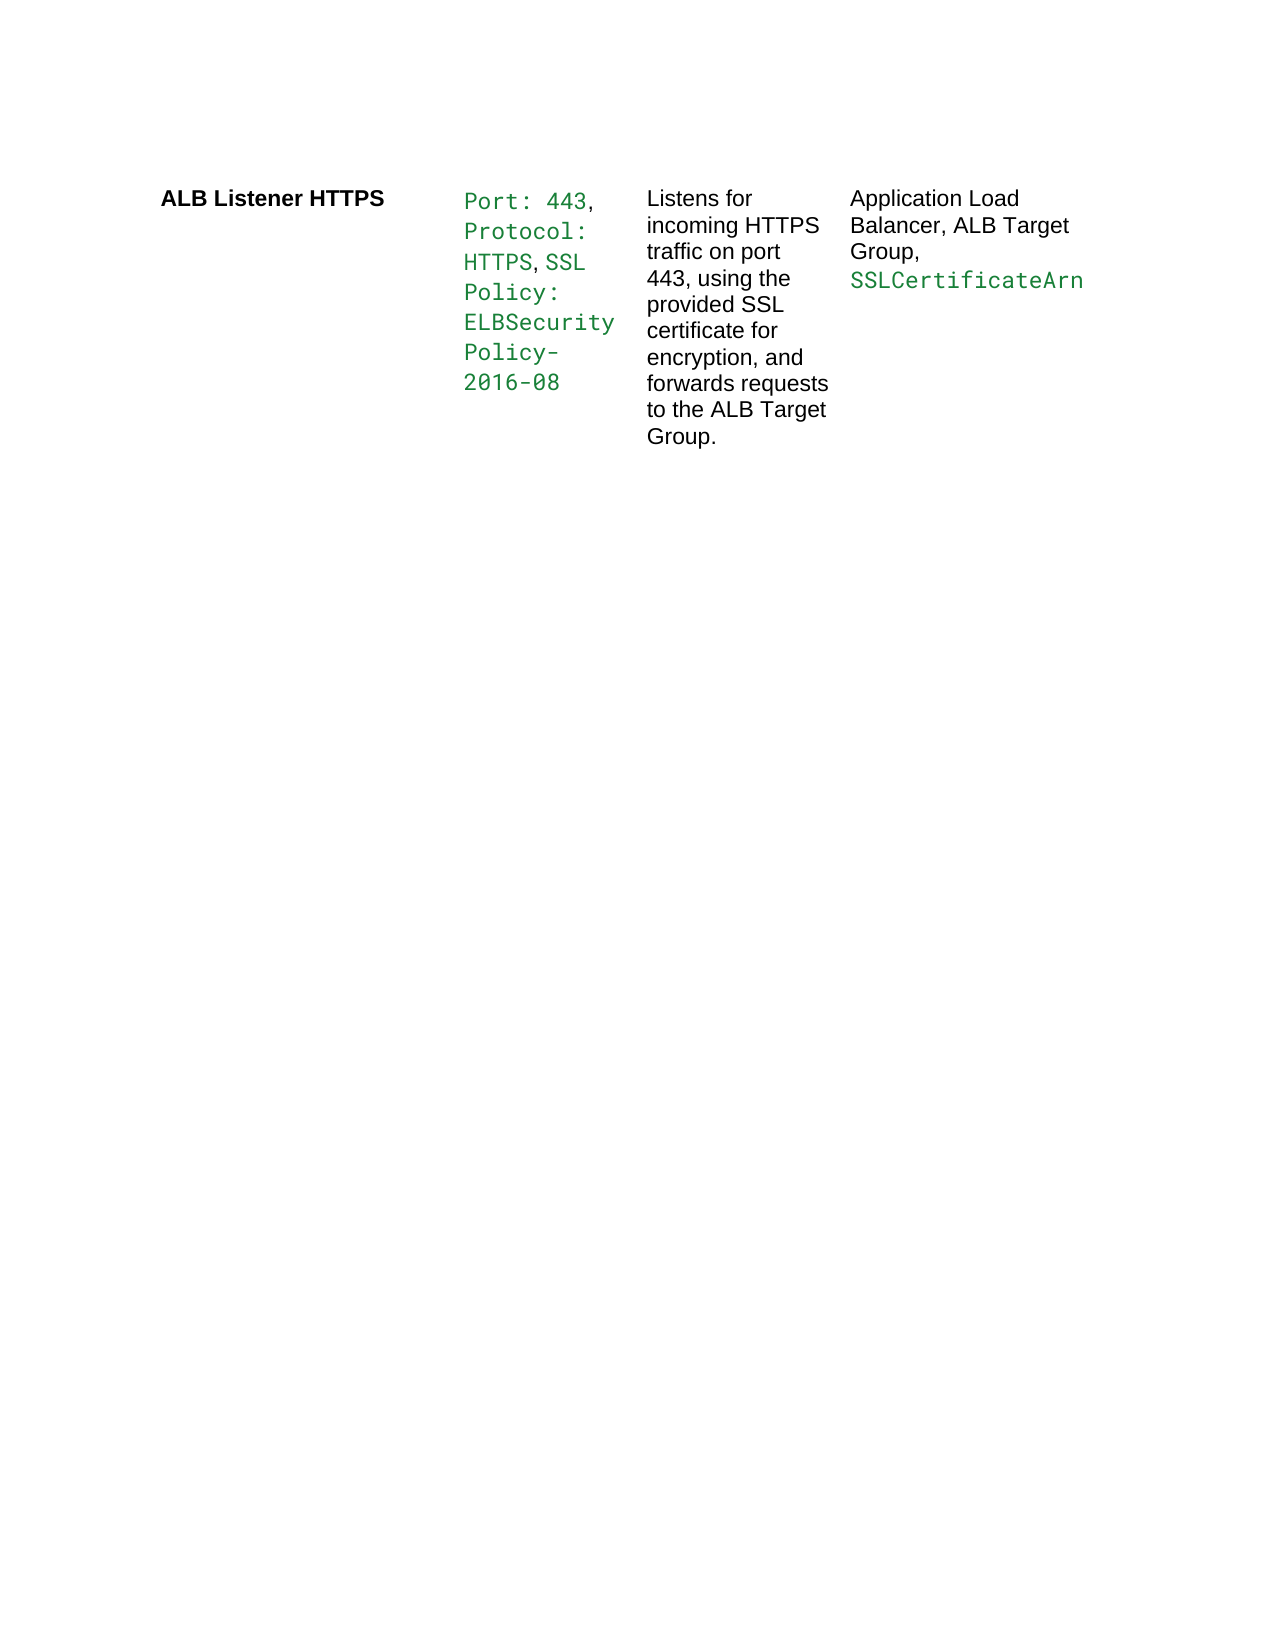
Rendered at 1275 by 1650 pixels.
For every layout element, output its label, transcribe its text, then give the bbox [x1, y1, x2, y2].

table_cell Port: 443, Protocol: HTTPS, SSL Policy: ELBSecurityPolicy-2016-08 [453, 150, 636, 484]
table_cell ALB Listener HTTPS [150, 150, 453, 484]
table_cell Listens for incoming HTTPS traffic on port 443, using the provided SSL certificate for encryption, and forwards requests to the ALB Target Group. [636, 150, 839, 484]
table_cell Application Load Balancer, ALB Target Group, SSLCertificateArn [840, 150, 1125, 484]
